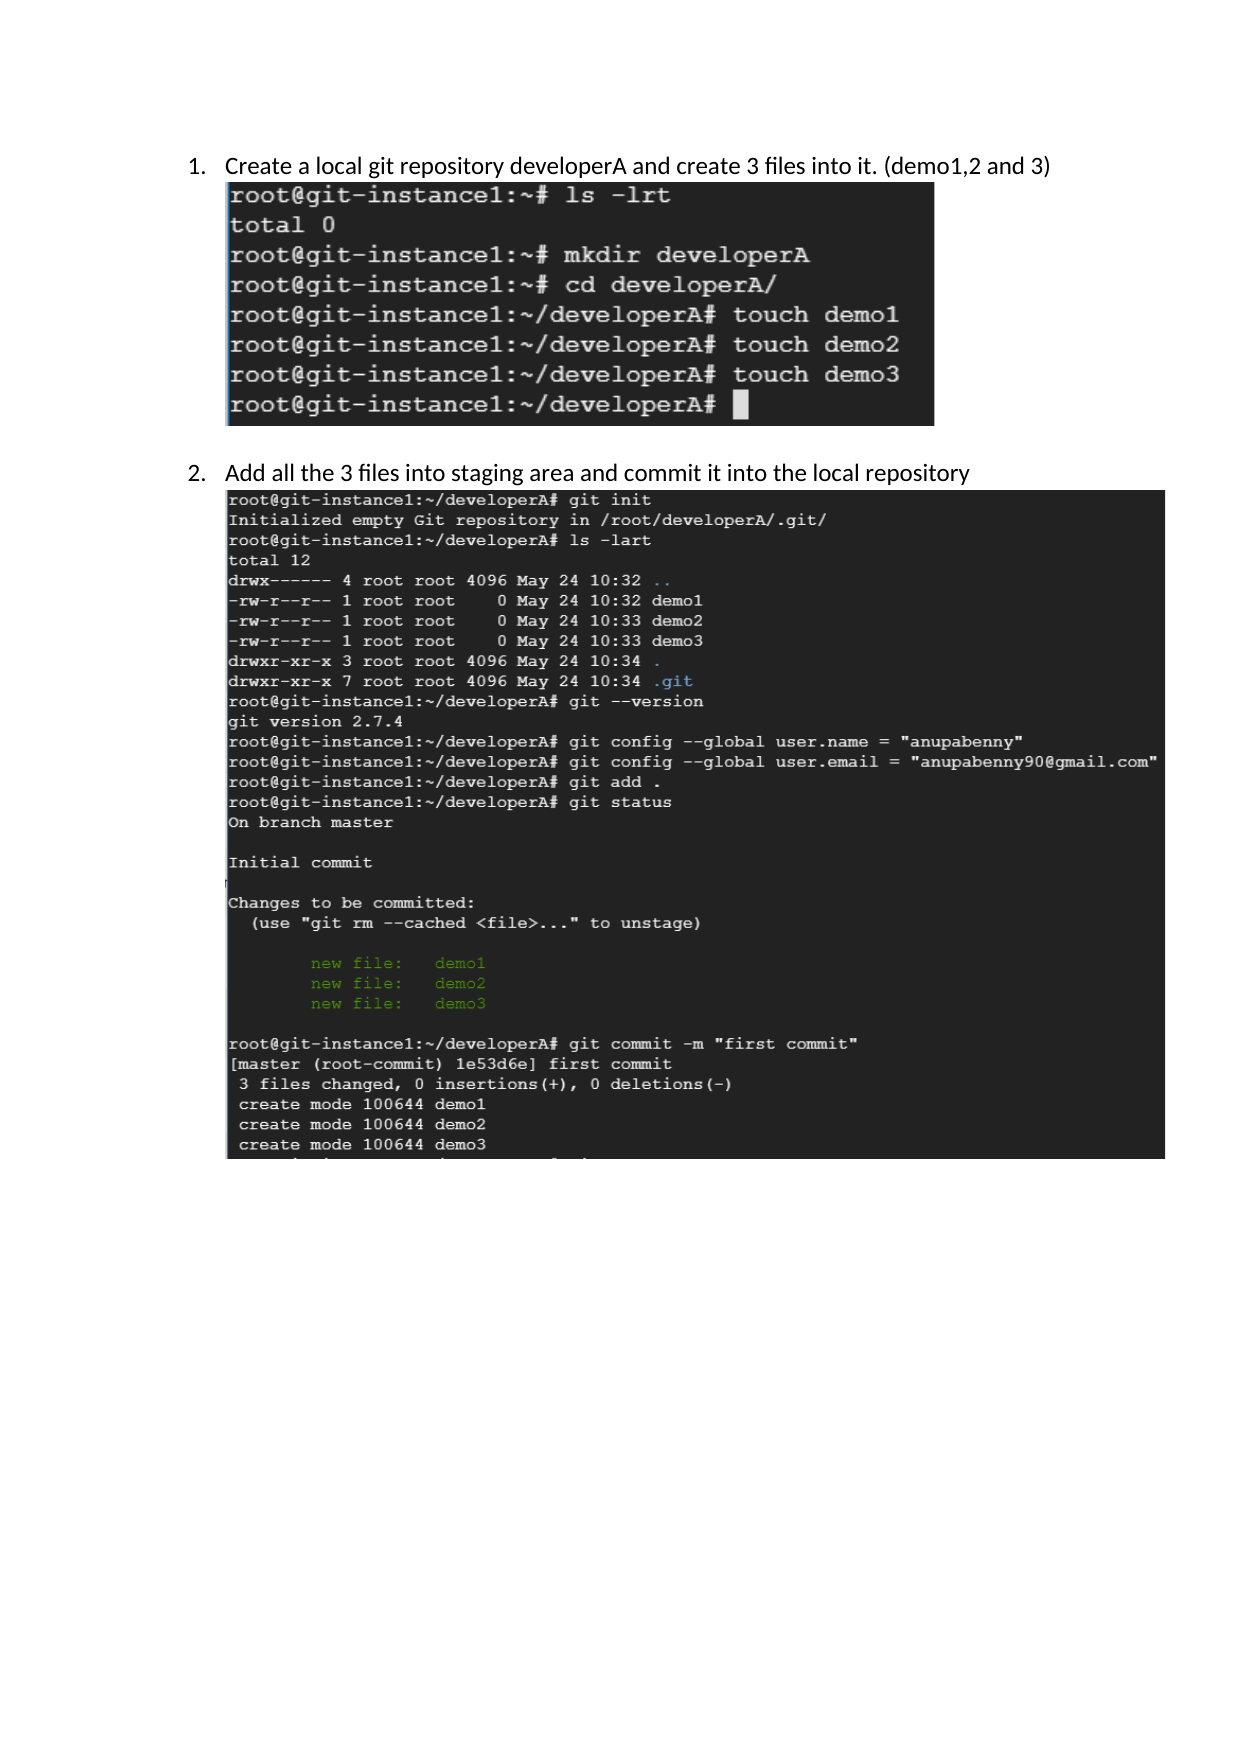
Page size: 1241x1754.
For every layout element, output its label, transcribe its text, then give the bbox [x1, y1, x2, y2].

list Add all the 3 files into staging area and commit it into the local repository [187, 457, 1090, 488]
list Create a local git repository developerA and create 3 files into it. (demo1,2 and 3) [187, 150, 1090, 181]
picture [225, 182, 935, 426]
picture [225, 490, 1166, 1159]
